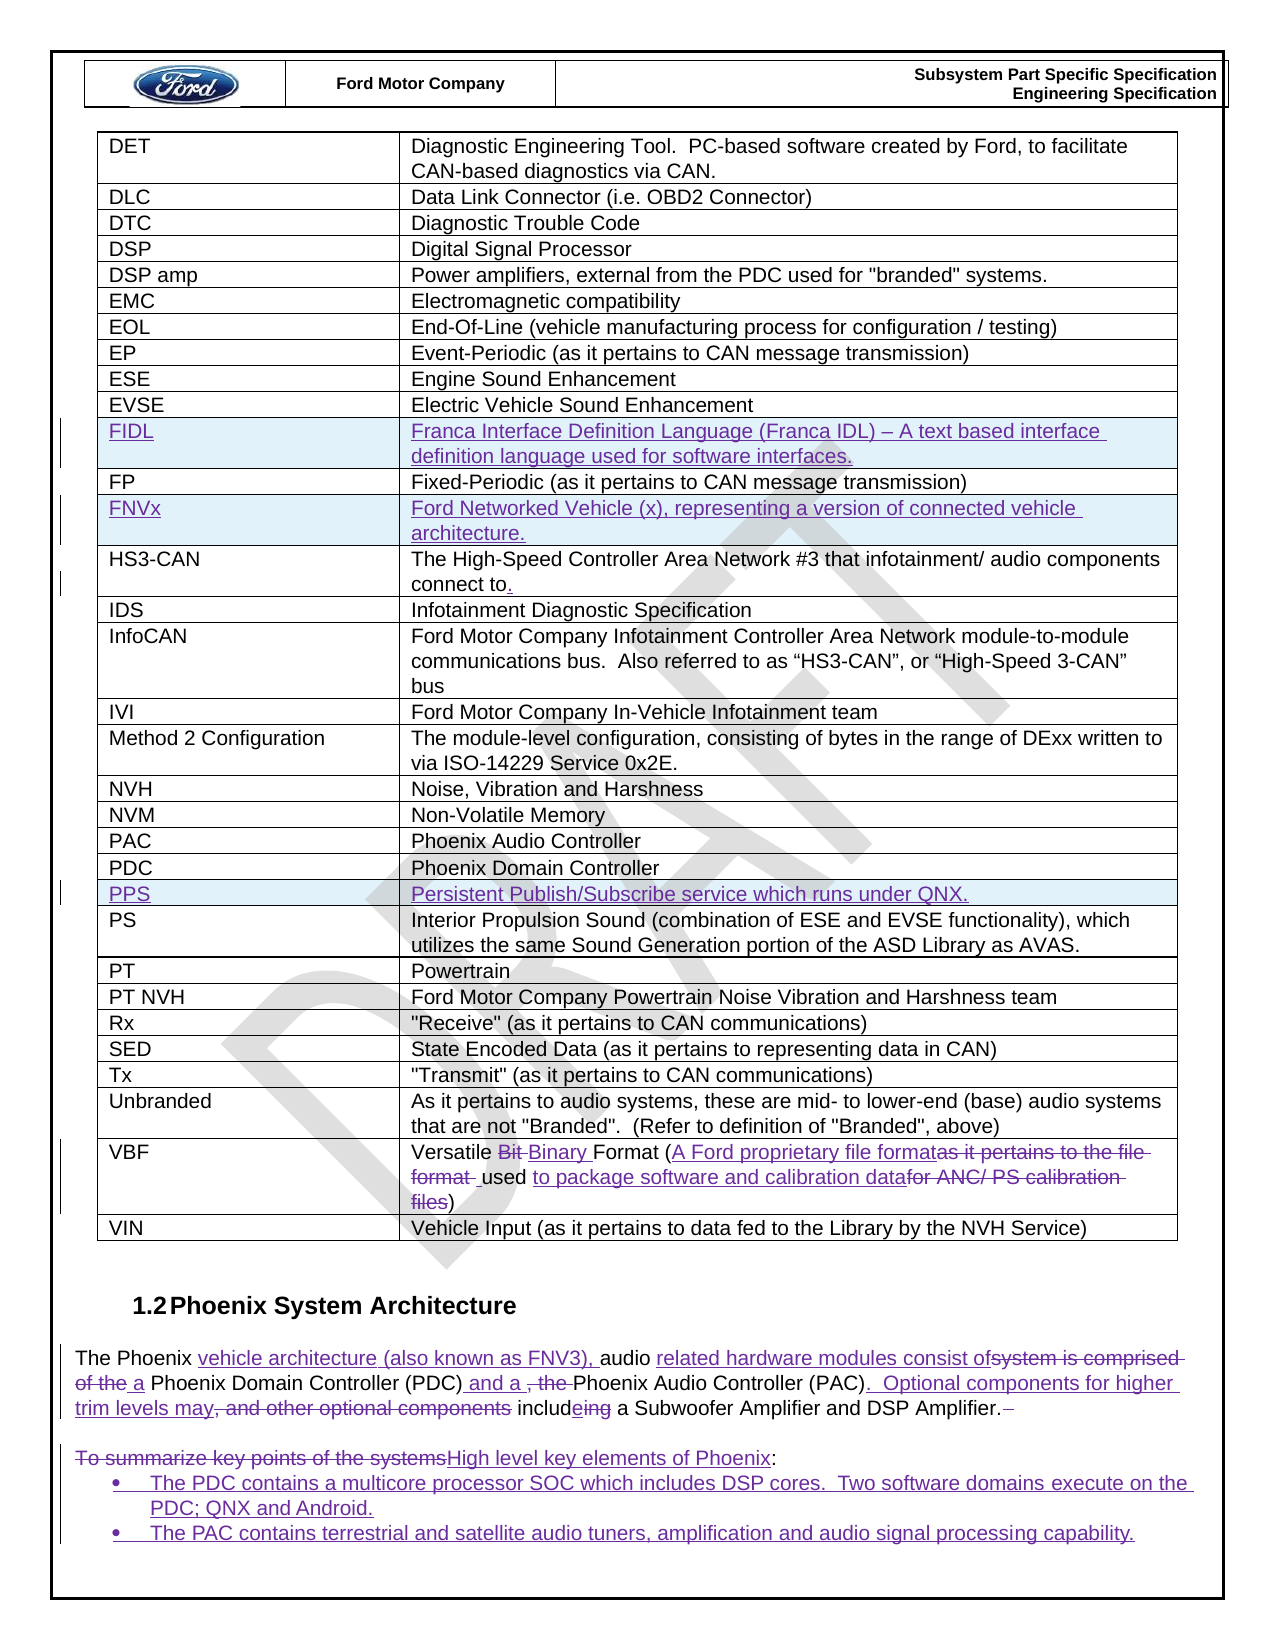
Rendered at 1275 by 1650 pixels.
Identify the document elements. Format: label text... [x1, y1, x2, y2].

table_cell Diagnostic Engineering Tool. PC-based software created by Ford, to facilitate CAN-based diagnostics via CAN. [400, 133, 1177, 182]
table_cell Engine Sound Enhancement [400, 366, 1177, 391]
table_cell PT NVH [98, 984, 399, 1008]
table_cell Noise, Vibration and Harshness [400, 776, 1177, 801]
table_cell Electric Vehicle Sound Enhancement [400, 392, 1177, 417]
table_cell "Transmit" (as it pertains to CAN communications) [400, 1062, 1177, 1087]
table_cell Event-Periodic (as it pertains to CAN message transmission) [400, 340, 1177, 365]
table_cell Infotainment Diagnostic Specification [400, 597, 1177, 622]
table_cell Ford Motor Company In-Vehicle Infotainment team [400, 699, 1177, 724]
table_cell DLC [98, 184, 399, 208]
subtitle Phoenix System Architecture [132, 1291, 1200, 1319]
table_cell DET [98, 133, 399, 182]
table_cell As it pertains to audio systems, these are mid- to lower-end (base) audio systems that are not "Branded". (Refer to definition of "Branded", above) [400, 1088, 1177, 1138]
table_cell The module-level configuration, consisting of bytes in the range of DExx written to via ISO-14229 Service 0x2E. [400, 725, 1177, 775]
table_cell Rx [98, 1010, 399, 1034]
table_cell Phoenix Domain Controller [400, 854, 1177, 879]
table_cell DTC [98, 210, 399, 234]
table_cell DSP [98, 236, 399, 261]
table_cell VIN [98, 1215, 399, 1240]
table_cell Unbranded [98, 1088, 399, 1138]
table_cell "Receive" (as it pertains to CAN communications) [400, 1010, 1177, 1034]
table_cell End-Of-Line (vehicle manufacturing process for configuration / testing) [400, 314, 1177, 339]
table_cell Digital Signal Processor [400, 236, 1177, 261]
table_cell SED [98, 1036, 399, 1061]
table_cell Interior Propulsion Sound (combination of ESE and EVSE functionality), which utilizes the same Sound Generation portion of the ASD Library as AVAS. [400, 906, 1177, 956]
table_cell FP [98, 469, 399, 494]
table_cell Electromagnetic compatibility [400, 288, 1177, 313]
table_cell PDC [98, 854, 399, 879]
table_cell Ford Motor Company Powertrain Noise Vibration and Harshness team [400, 984, 1177, 1008]
table_cell VBF [98, 1139, 399, 1214]
table_cell PAC [98, 828, 399, 853]
table_cell InfoCAN [98, 623, 399, 698]
table_cell PS [98, 906, 399, 956]
table_cell Data Link Connector (i.e. OBD2 Connector) [400, 184, 1177, 208]
table_cell DSP amp [98, 262, 399, 287]
table_cell EP [98, 340, 399, 365]
table_cell Ford Motor Company Infotainment Controller Area Network module-to-module communications bus. Also referred to as “HS3-CAN”, or “High-Speed 3-CAN” bus [400, 623, 1177, 698]
picture [129, 61, 241, 107]
table_cell EOL [98, 314, 399, 339]
table_cell IVI [98, 699, 399, 724]
table_cell NVH [98, 776, 399, 801]
table_cell ESE [98, 366, 399, 391]
table_cell Diagnostic Trouble Code [400, 210, 1177, 234]
table_cell Method 2 Configuration [98, 725, 399, 775]
table_cell Fixed-Periodic (as it pertains to CAN message transmission) [400, 469, 1177, 494]
table_cell State Encoded Data (as it pertains to representing data in CAN) [400, 1036, 1177, 1061]
table_cell Vehicle Input (as it pertains to data fed to the Library by the NVH Service) [400, 1215, 1177, 1240]
table_cell The High-Speed Controller Area Network #3 that infotainment/ audio components connect to [400, 546, 1177, 596]
table_cell Phoenix Audio Controller [400, 828, 1177, 853]
table_cell Tx [98, 1062, 399, 1087]
table_cell HS3-CAN [98, 546, 399, 596]
table_cell Non-Volatile Memory [400, 802, 1177, 827]
table_cell EVSE [98, 392, 399, 417]
table_cell Powertrain [400, 958, 1177, 982]
table_cell Versatile Format (used ) [400, 1139, 1177, 1214]
text : [75, 1444, 1200, 1469]
table_cell NVM [98, 802, 399, 827]
table_cell IDS [98, 597, 399, 622]
table_cell Power amplifiers, external from the PDC used for "branded" systems. [400, 262, 1177, 287]
text The Phoenix audio Phoenix Domain Controller (PDC)Phoenix Audio Controller (PAC) includ a Subwoofer Amplifier and DSP Amplifier. [75, 1344, 1200, 1419]
table_cell PT [98, 958, 399, 982]
table_cell EMC [98, 288, 399, 313]
